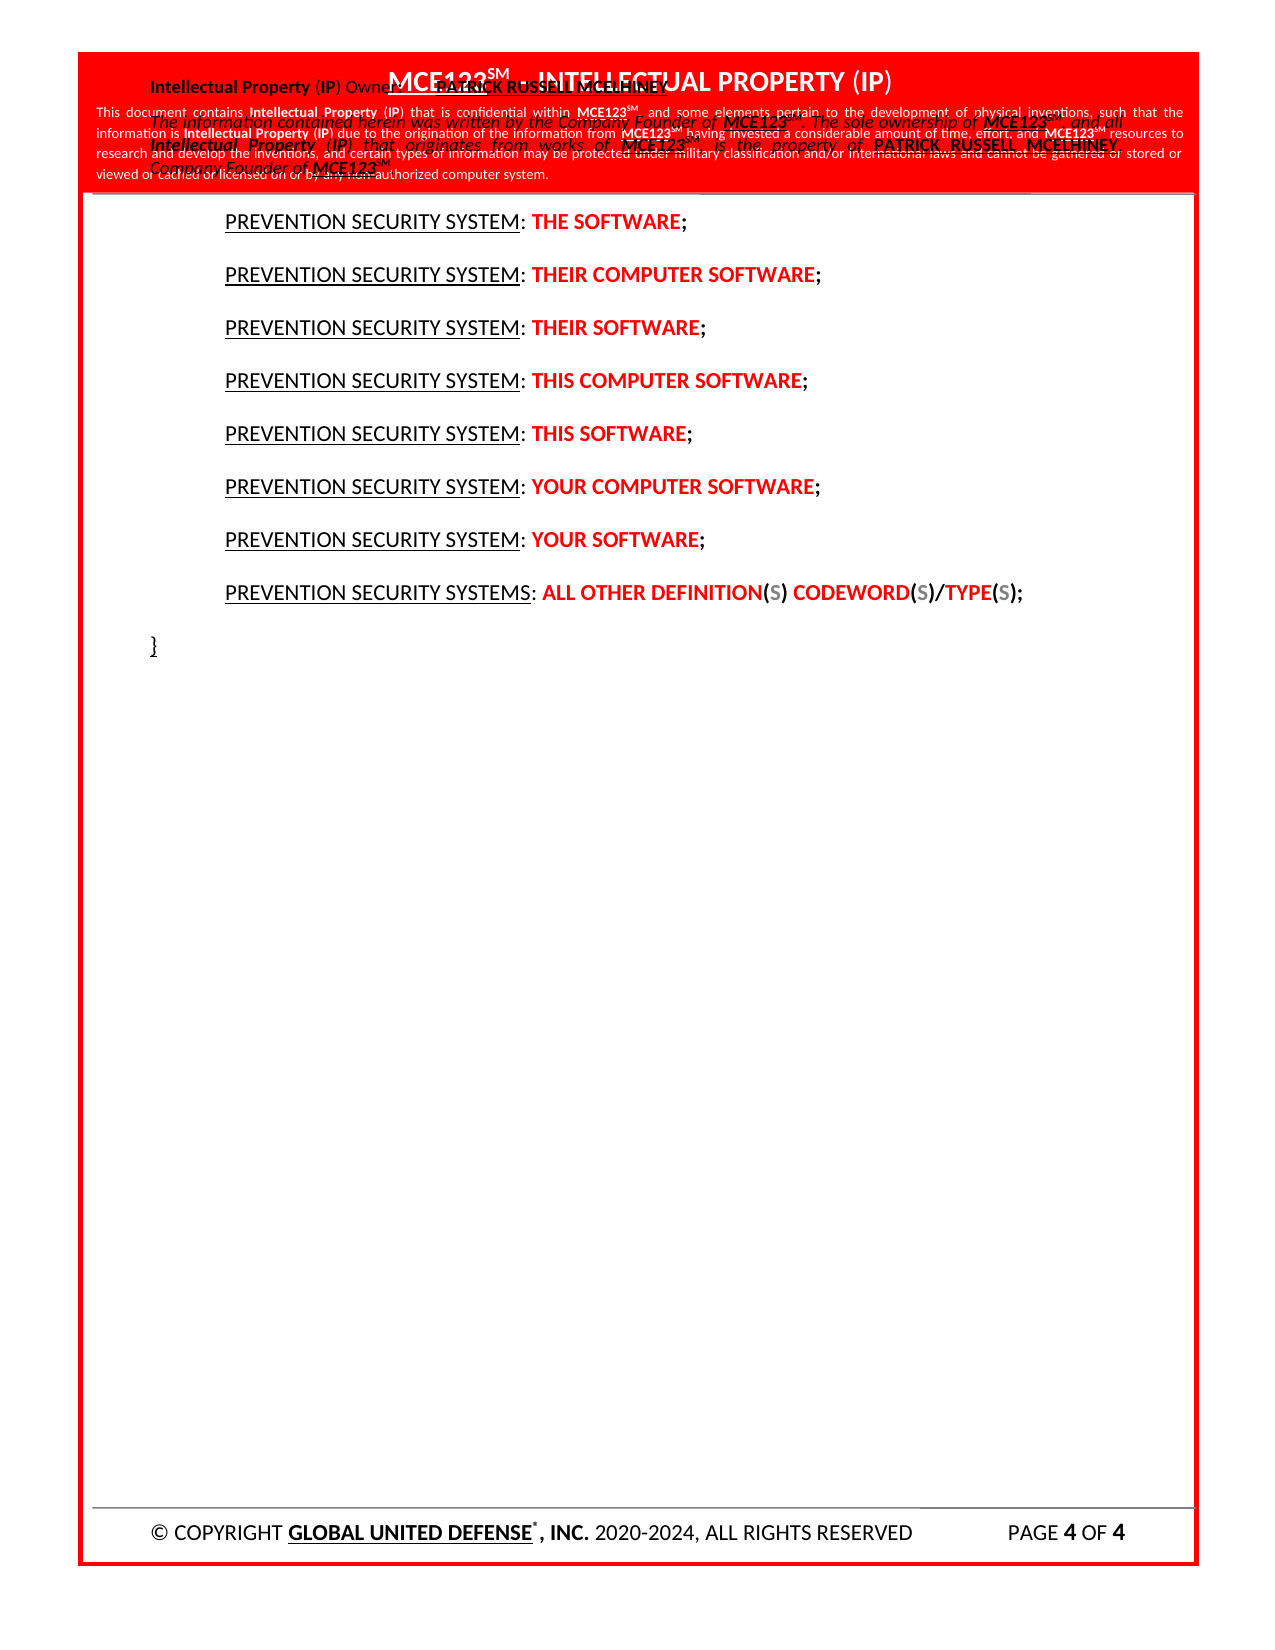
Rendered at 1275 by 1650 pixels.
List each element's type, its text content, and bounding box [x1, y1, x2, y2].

text PREVENTION SECURITY SYSTEM: YOUR COMPUTER SOFTWARE; [225, 472, 1125, 501]
text PREVENTION SECURITY SYSTEM: THE SOFTWARE; [225, 207, 1125, 235]
text } [150, 632, 1125, 659]
text PREVENTION SECURITY SYSTEMS: ALL OTHER DEFINITION(S) CODEWORD(S)/TYPE(S); [187, 578, 1125, 607]
text PREVENTION SECURITY SYSTEM: THEIR SOFTWARE; [225, 313, 1125, 341]
text PREVENTION SECURITY SYSTEM: THIS SOFTWARE; [225, 419, 1125, 447]
text PREVENTION SECURITY SYSTEM: THIS COMPUTER SOFTWARE; [225, 366, 1125, 394]
text PREVENTION SECURITY SYSTEM: YOUR SOFTWARE; [225, 526, 1125, 553]
text PREVENTION SECURITY SYSTEM: THEIR COMPUTER SOFTWARE; [225, 260, 1125, 288]
